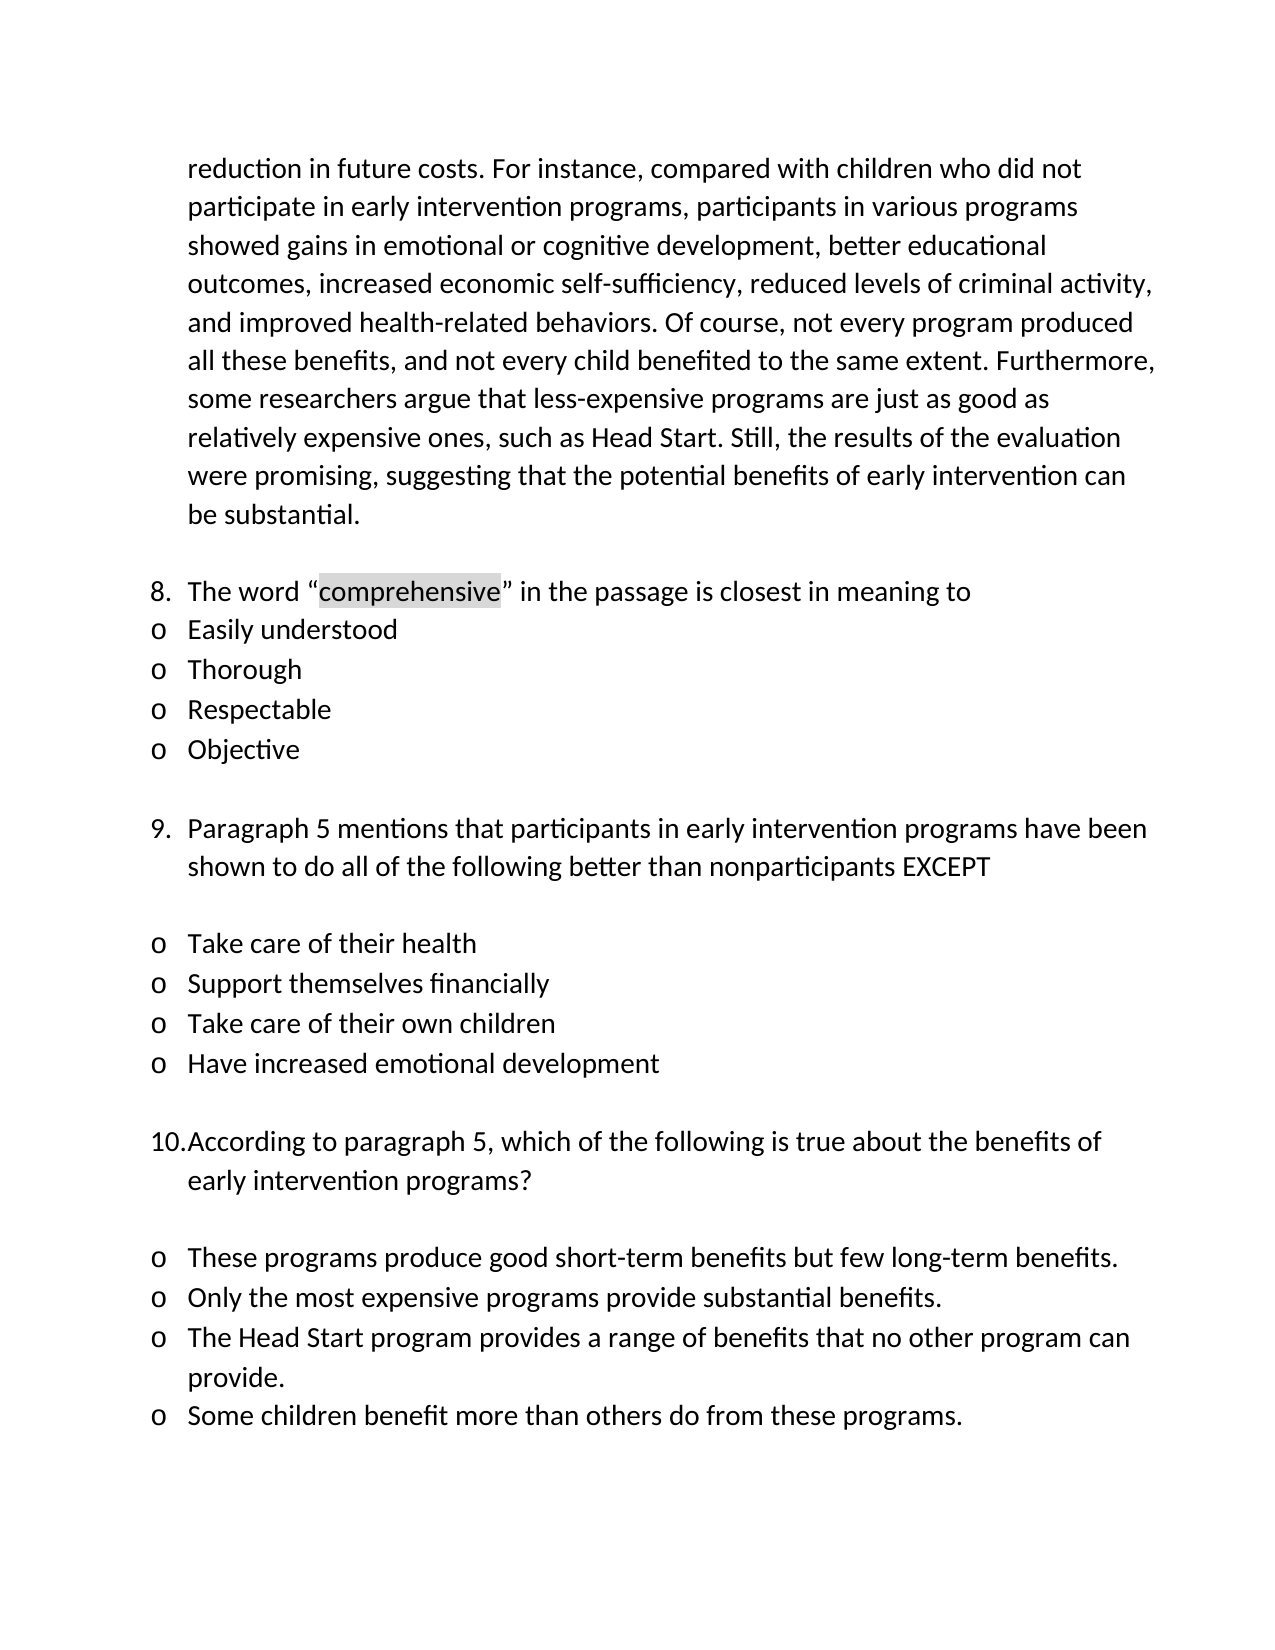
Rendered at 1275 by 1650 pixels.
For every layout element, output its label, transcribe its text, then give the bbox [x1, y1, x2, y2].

list Respectable [150, 691, 1162, 728]
list Some children benefit more than others do from these programs. [150, 1397, 1162, 1434]
list These programs produce good short-term benefits but few long-term benefits. [150, 1239, 1162, 1276]
list According to paragraph 5, which of the following is true about the benefits of early intervention programs? [150, 1123, 1162, 1197]
list Objective [150, 731, 1162, 768]
list The word “comprehensive” in the passage is closest in meaning to [150, 573, 319, 608]
list Take care of their own children [150, 1005, 1162, 1042]
list Thorough [150, 651, 1162, 688]
list The word “comprehensive” in the passage is closest in meaning to [501, 573, 1162, 608]
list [150, 150, 1162, 532]
list Easily understood [150, 611, 1162, 648]
list Have increased emotional development [150, 1045, 1162, 1082]
list Paragraph 5 mentions that participants in early intervention programs have been shown to do all of the following better than nonparticipants EXCEPT [150, 810, 1162, 884]
list Take care of their health [150, 925, 1162, 962]
list The Head Start program provides a range of benefits that no other program can provide. [150, 1319, 1162, 1394]
list Support themselves financially [150, 965, 1162, 1002]
list Only the most expensive programs provide substantial benefits. [150, 1279, 1162, 1316]
